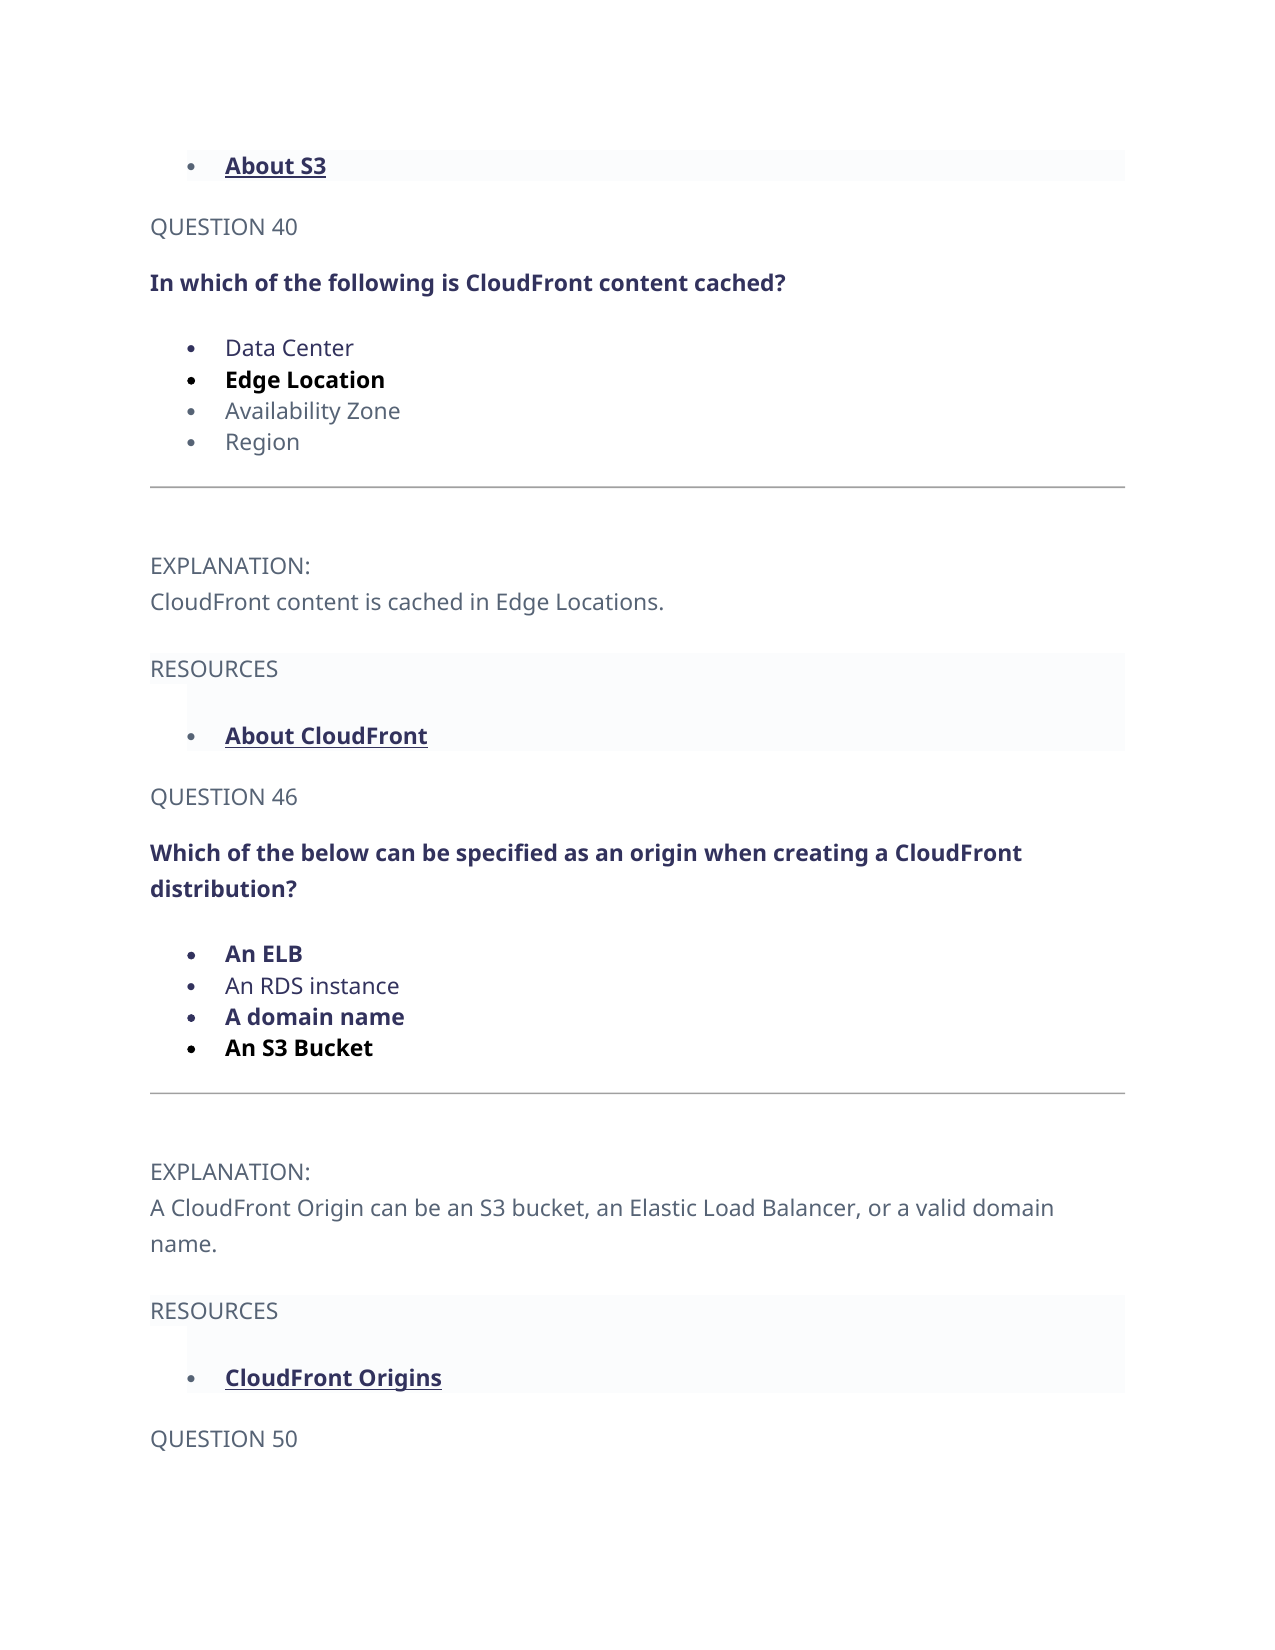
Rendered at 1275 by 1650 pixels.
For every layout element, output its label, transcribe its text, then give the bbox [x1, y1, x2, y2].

text QUESTION 46 [150, 781, 1125, 812]
list Region [187, 426, 1125, 457]
list An S3 Bucket [187, 1032, 1125, 1063]
text EXPLANATION: CloudFront content is cached in Edge Locations. [150, 550, 1125, 617]
text In which of the following is CloudFront content cached? [150, 267, 1125, 298]
list An RDS instance [187, 970, 1125, 1001]
text QUESTION 40 [150, 210, 1125, 242]
list About S3 [187, 150, 1125, 181]
text RESOURCES [150, 1295, 1125, 1326]
list Data Center [187, 332, 1125, 363]
list CloudFront Origins [187, 1362, 1125, 1393]
text RESOURCES [150, 653, 1125, 684]
list An ELB [187, 938, 1125, 970]
text EXPLANATION: A CloudFront Origin can be an S3 bucket, an Elastic Load Balancer, or a valid domain name. [150, 1156, 1125, 1259]
list About CloudFront [187, 720, 1125, 751]
list Edge Location [187, 363, 1125, 395]
text QUESTION 50 [150, 1423, 1125, 1454]
list Availability Zone [187, 395, 1125, 426]
list A domain name [187, 1001, 1125, 1032]
text Which of the below can be specified as an origin when creating a CloudFront distribution? [150, 837, 1125, 904]
